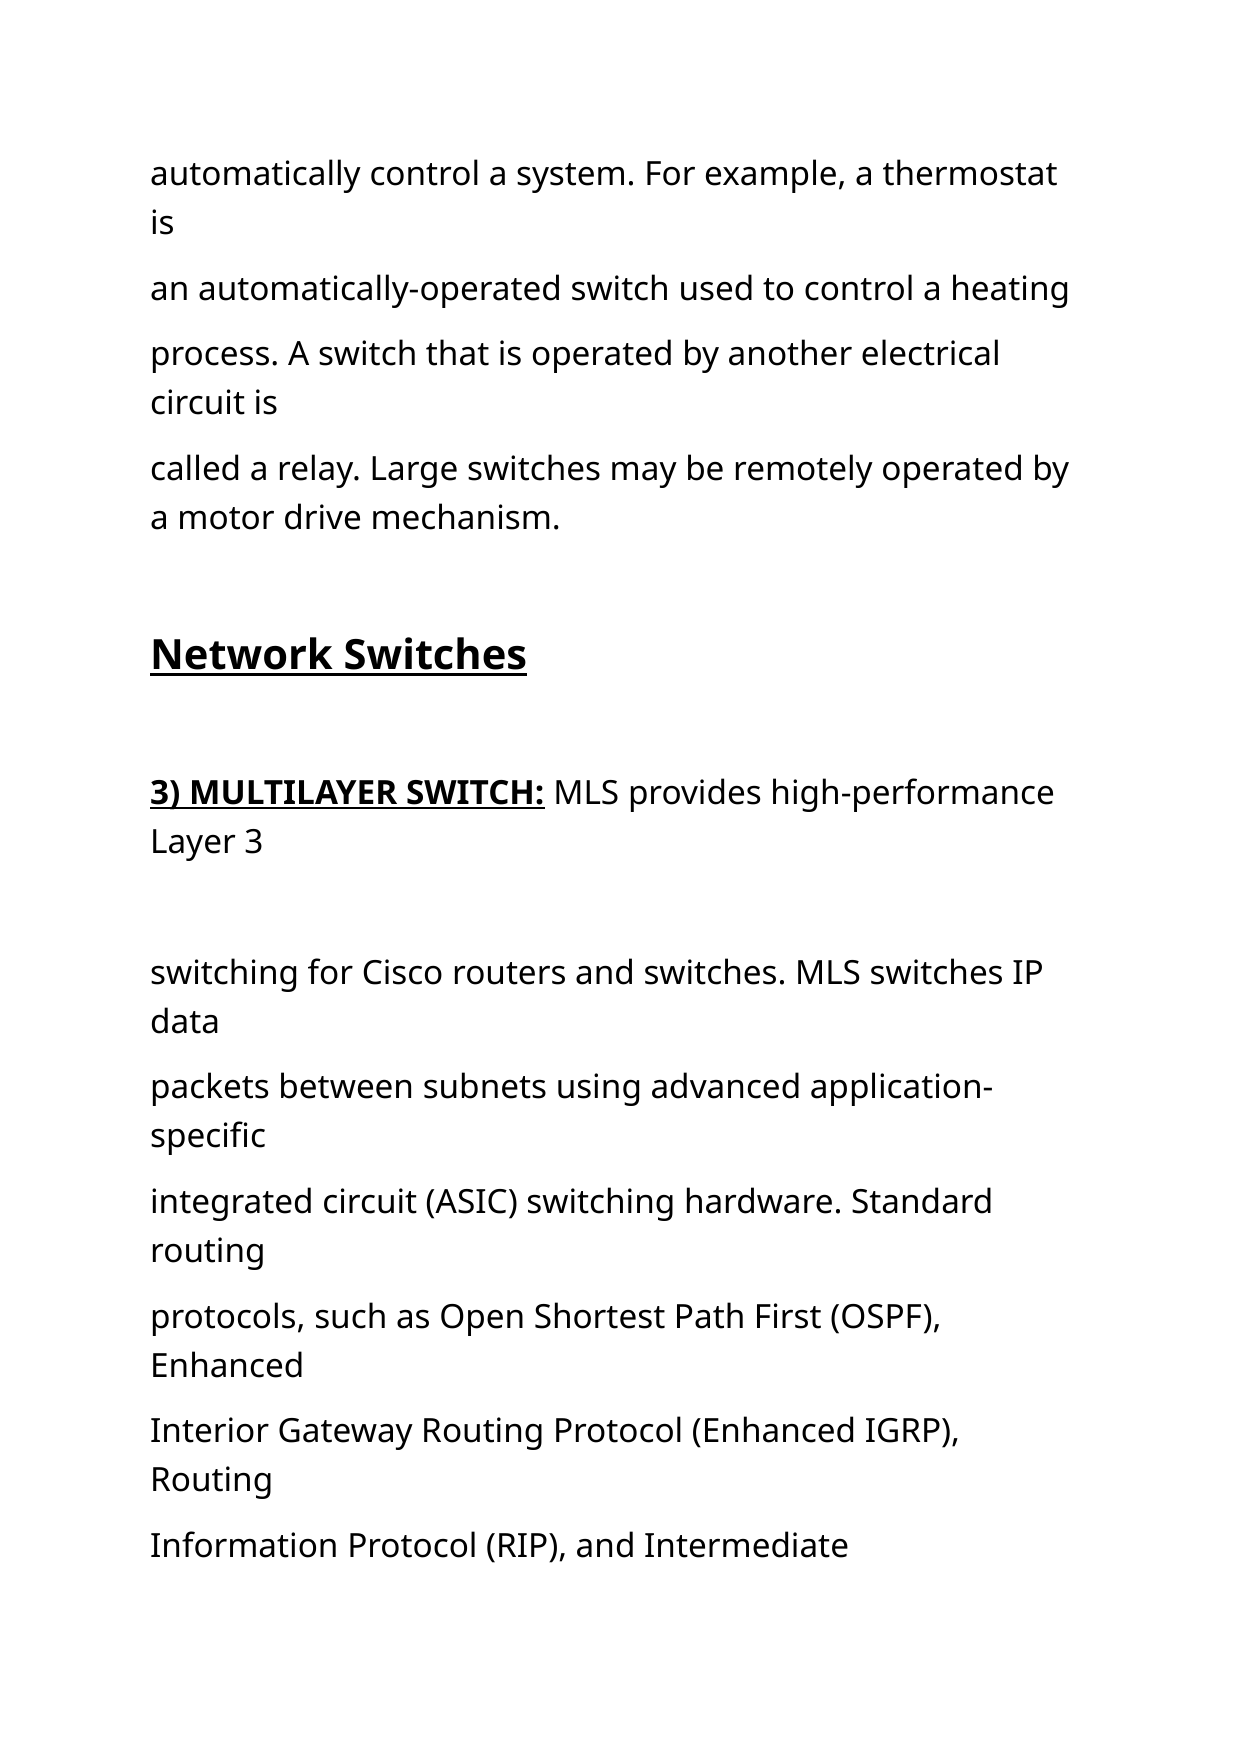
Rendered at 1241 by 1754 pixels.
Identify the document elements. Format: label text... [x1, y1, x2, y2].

text protocols, such as Open Shortest Path First (OSPF), Enhanced [150, 1292, 1090, 1387]
text packets between subnets using advanced application-specific [150, 1063, 1090, 1158]
text automatically control a system. For example, a thermostat is [150, 150, 1090, 244]
text Interior Gateway Routing Protocol (Enhanced IGRP), Routing [150, 1407, 1090, 1501]
text switching for Cisco routers and switches. MLS switches IP data [150, 949, 1090, 1043]
text integrated circuit (ASIC) switching hardware. Standard routing [150, 1178, 1090, 1272]
text an automatically-operated switch used to control a heating [150, 264, 1090, 310]
text 3) MULTILAYER SWITCH: MLS provides high-performance Layer 3 [150, 768, 1090, 863]
text called a relay. Large switches may be remotely operated by a motor drive mechanism. [150, 445, 1090, 539]
text process. A switch that is operated by another electrical circuit is [150, 330, 1090, 424]
text Information Protocol (RIP), and Intermediate [150, 1522, 1090, 1567]
text Network Switches [150, 625, 1090, 682]
